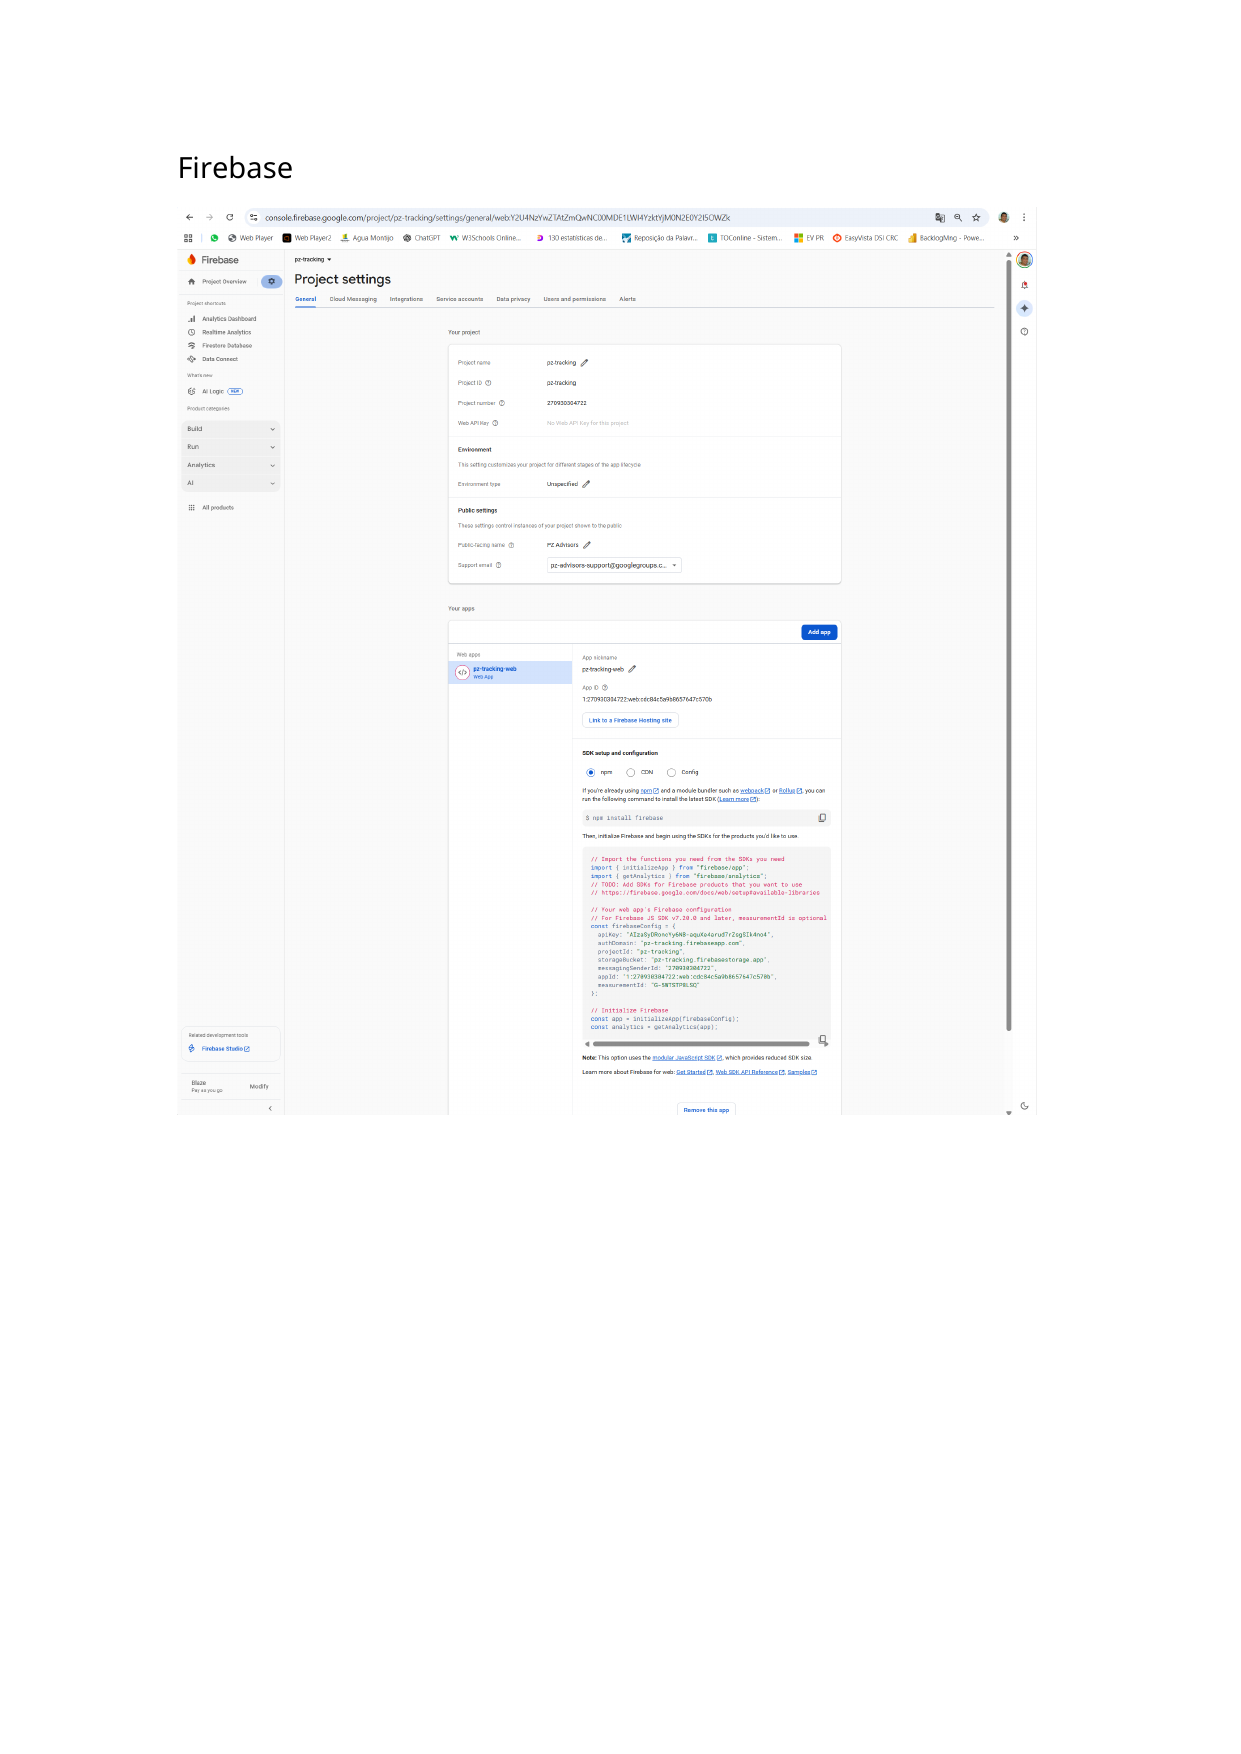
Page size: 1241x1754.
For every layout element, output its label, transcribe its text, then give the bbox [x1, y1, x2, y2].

picture [177, 207, 1037, 1115]
text Firebase [177, 148, 1063, 187]
